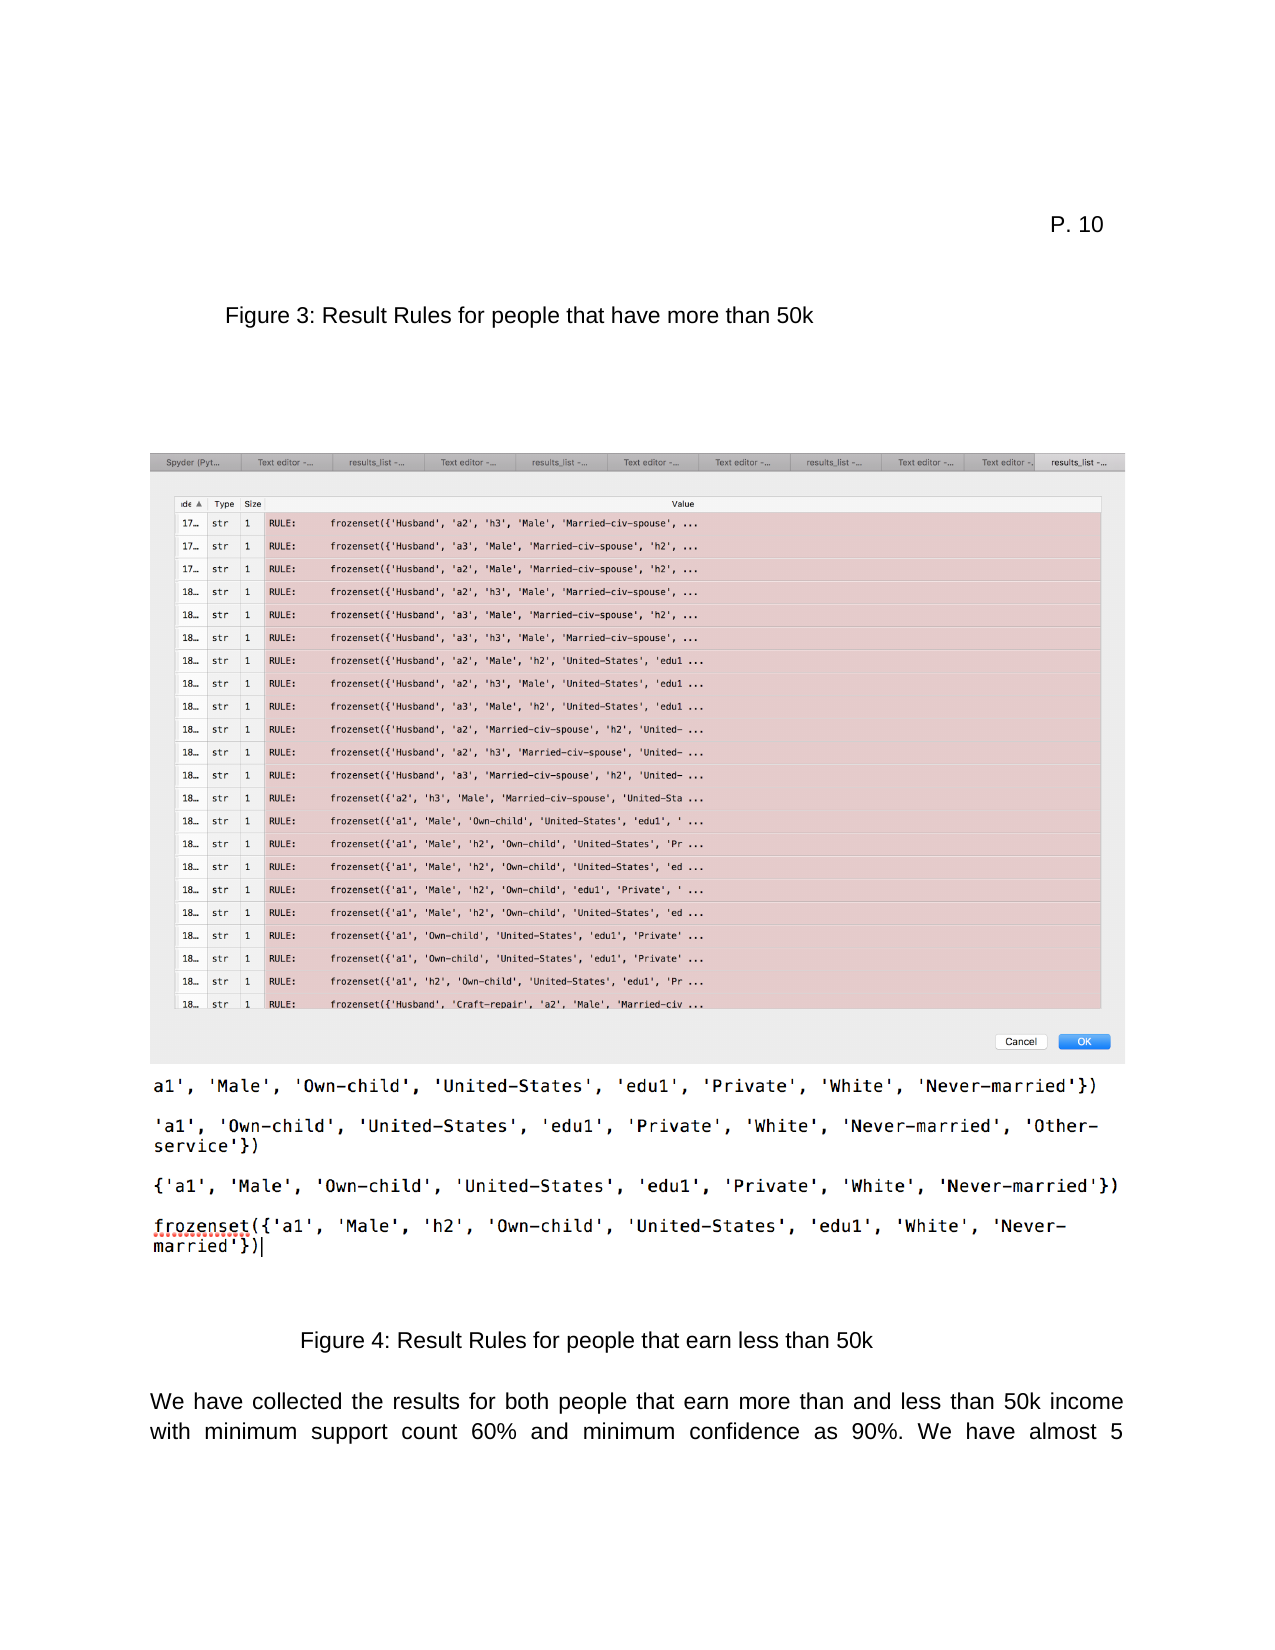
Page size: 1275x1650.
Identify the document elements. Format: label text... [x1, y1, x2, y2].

text Figure 4: Result Rules for people that earn less than 50k [150, 1327, 1125, 1354]
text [150, 1388, 1125, 1444]
text Figure 3: Result Rules for people that have more than 50k [150, 302, 1125, 328]
picture [150, 1067, 1125, 1324]
picture [150, 453, 1125, 1064]
